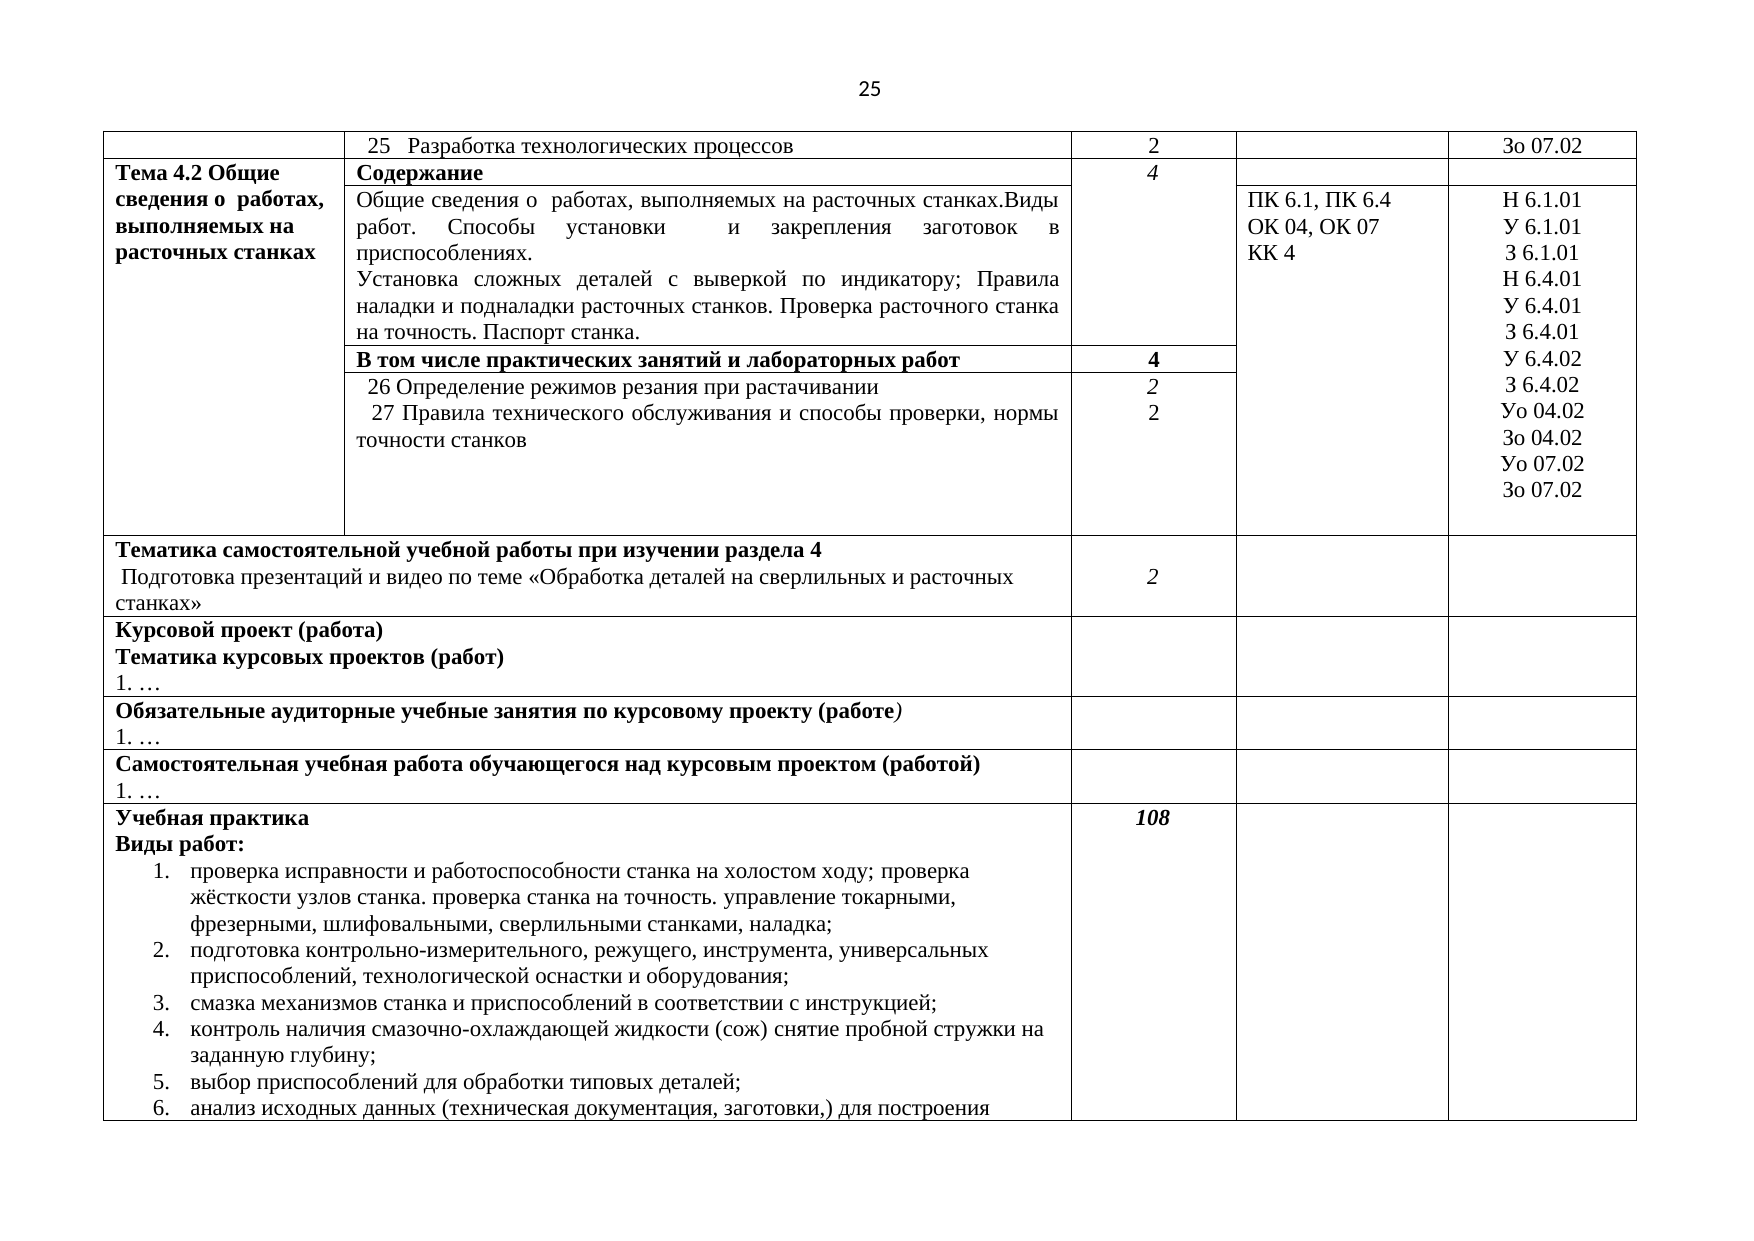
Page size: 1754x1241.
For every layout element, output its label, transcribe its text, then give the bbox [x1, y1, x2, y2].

table_cell [1072, 750, 1236, 803]
table_cell [1237, 617, 1448, 696]
table_cell Курсовой проект (работа) Тематика курсовых проектов (работ) 1. … [104, 617, 1071, 696]
table_cell Содержание [345, 159, 1071, 185]
table_cell 2 2 2 [1072, 132, 1236, 158]
table_cell [1237, 697, 1448, 749]
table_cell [345, 132, 1071, 158]
table_cell Общие сведения о работах, выполняемых на расточных станках.Виды работ. Способы установки и закрепления заготовок в приспособлениях. Установка сложных деталей с выверкой по индикатору; Правила наладки и подналадки расточных станков. Проверка расточного станка на точность. Паспорт станка. [345, 186, 1071, 344]
table_cell [1072, 617, 1236, 696]
table_cell [1449, 750, 1636, 803]
table_cell Тема 4.2 Общие сведения о работах, выполняемых на расточных станках [104, 159, 344, 535]
table_cell [1449, 804, 1636, 1120]
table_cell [104, 804, 1071, 1120]
table_cell [1237, 159, 1448, 185]
table_cell Самостоятельная учебная работа обучающегося над курсовым проектом (работой) 1. … [104, 750, 1071, 803]
table_cell Н 6.1.01 У 6.1.01 З 6.1.01 Н 6.4.01 У 6.4.01 З 6.4.01 У 6.4.02 З 6.4.02 Уо 04.02 Зо 04.02 Уо 07.02 Зо 07.02 [1449, 186, 1636, 535]
table_cell Обязательные аудиторные учебные занятия по курсовому проекту (работе) 1. … [104, 697, 1071, 749]
table_cell [1449, 536, 1636, 616]
table_cell 2 [1072, 536, 1236, 616]
table_cell [1072, 697, 1236, 749]
table_cell Тематика самостоятельной учебной работы при изучении раздела 4 Подготовка презентаций и видео по теме «Обработка деталей на сверлильных и расточных станках» [104, 536, 1071, 616]
table_cell В том числе практических занятий и лабораторных работ [345, 346, 1071, 372]
table_cell ПК 6.1, ПК 6.4 ОК 04, ОК 07 КК 4 [1237, 186, 1448, 535]
table_cell [1449, 617, 1636, 696]
table_cell 4 [1072, 346, 1236, 372]
table_cell 108 [1072, 804, 1236, 1120]
table_cell [1237, 536, 1448, 616]
table_cell [1237, 804, 1448, 1120]
table_cell 2 2 [1072, 373, 1236, 535]
table_cell 4 [1072, 159, 1236, 344]
table_cell [1449, 159, 1636, 185]
table_cell [1237, 750, 1448, 803]
table_cell 26 Определение режимов резания при растачивании 27 Правила технического обслуживания и способы проверки, нормы точности станков [345, 373, 1071, 535]
table_cell [1449, 697, 1636, 749]
